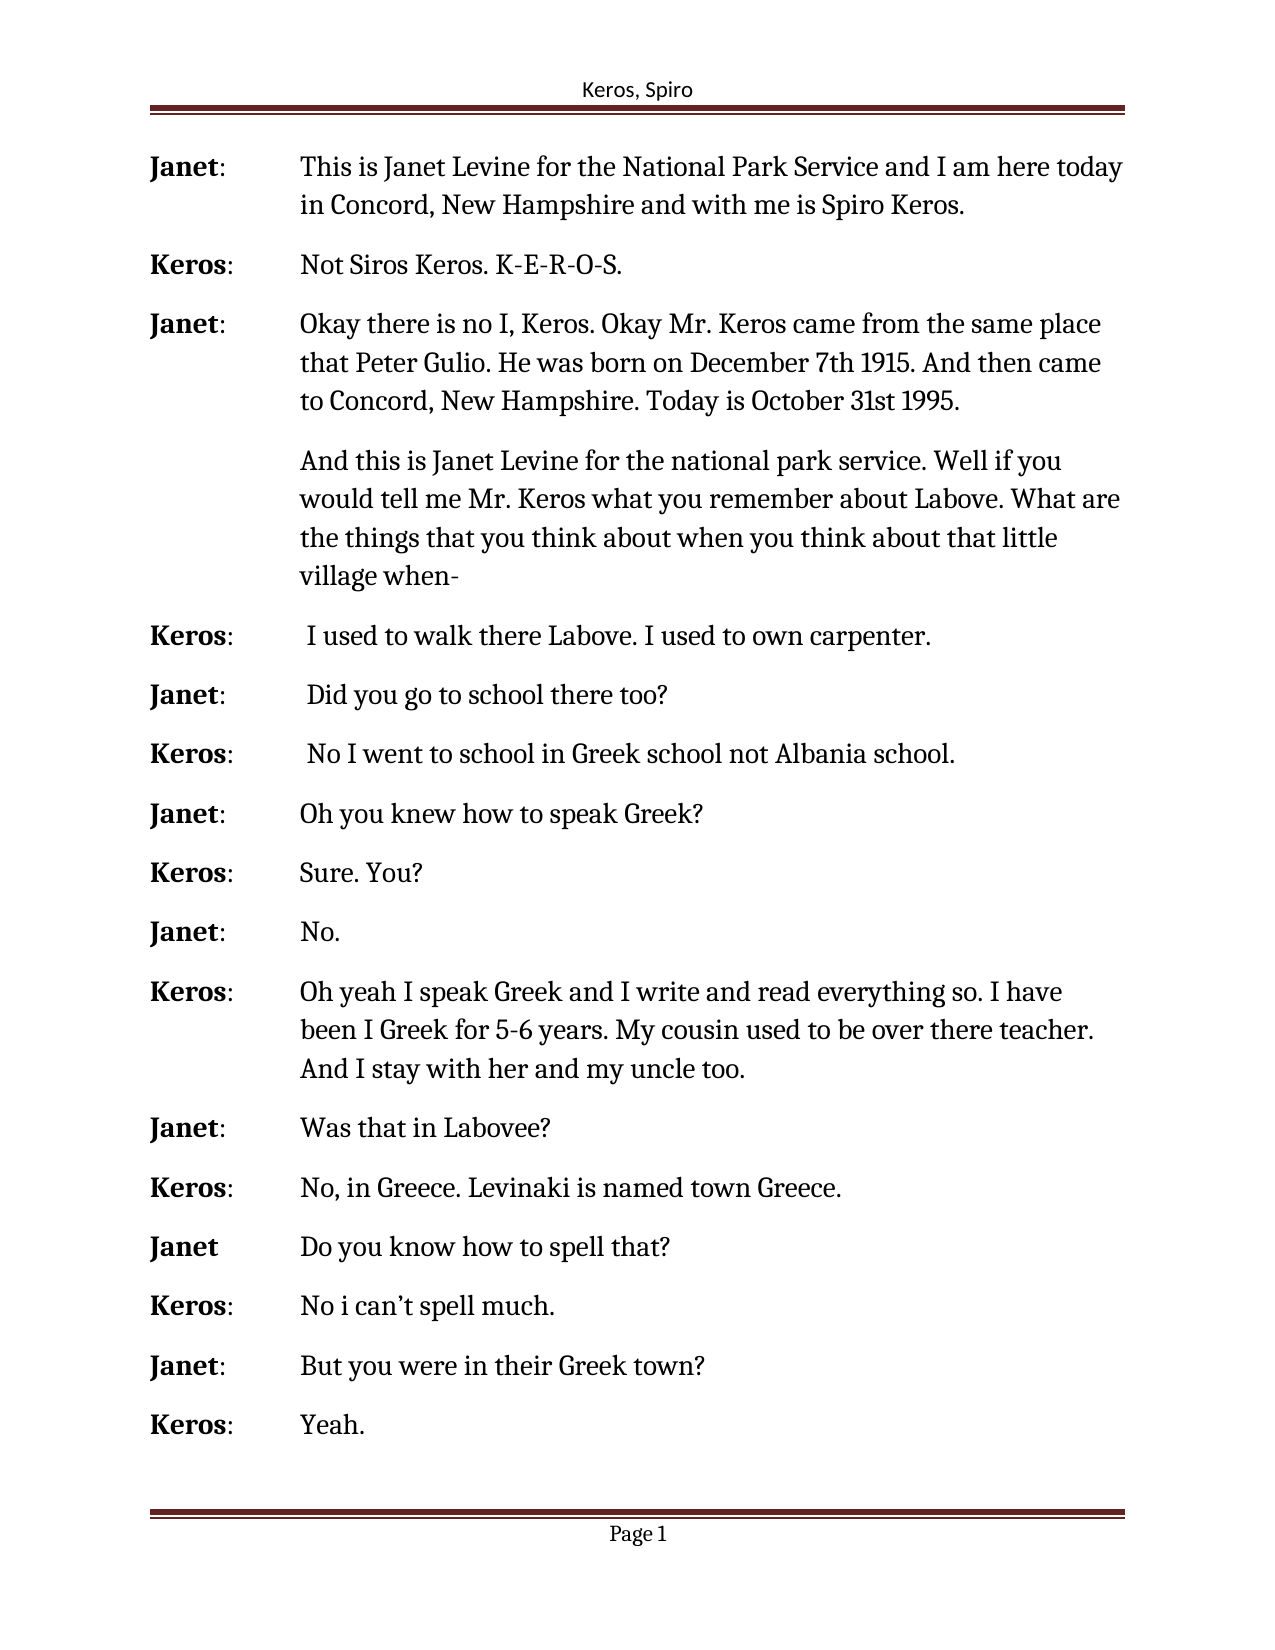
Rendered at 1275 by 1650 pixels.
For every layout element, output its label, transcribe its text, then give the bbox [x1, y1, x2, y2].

text Janet: Did you go to school there too? [150, 678, 1125, 712]
text Janet: Oh you knew how to speak Greek? [150, 797, 1125, 830]
text Keros: No, in Greece. Levinaki is named town Greece. [150, 1171, 1125, 1204]
text Janet Do you know how to spell that? [150, 1230, 1125, 1264]
text Janet: But you were in their Greek town? [150, 1349, 1125, 1382]
text Keros: Not Siros Keros. K-E-R-O-S. [150, 248, 1125, 281]
text Keros: Sure. You? [150, 856, 1125, 890]
text Janet: Was that in Labovee? [150, 1111, 1125, 1145]
text Keros: No i can’t spell much. [150, 1289, 1125, 1323]
text Keros: No I went to school in Greek school not Albania school. [150, 737, 1125, 771]
text Janet: This is Janet Levine for the National Park Service and I am here today in Concord, New Hampshire and with me is Spiro Keros. [150, 150, 1125, 222]
text Keros: Oh yeah I speak Greek and I write and read everything so. I have been I Greek for 5-6 years. My cousin used to be over there teacher. And I stay with her and my uncle too. [150, 975, 1125, 1086]
text Keros: Yeah. [150, 1408, 1125, 1442]
text Janet: Okay there is no I, Keros. Okay Mr. Keros came from the same place that Peter Gulio. He was born on December 7th 1915. And then came to Concord, New Hampshire. Today is October 31st 1995. [150, 307, 1125, 418]
text Janet: No. [150, 916, 1125, 949]
text And this is Janet Levine for the national park service. Well if you would tell me Mr. Keros what you remember about Labove. What are the things that you think about when you think about that little village when- [300, 444, 1125, 593]
text Keros: I used to walk there Labove. I used to own carpenter. [150, 619, 1125, 652]
